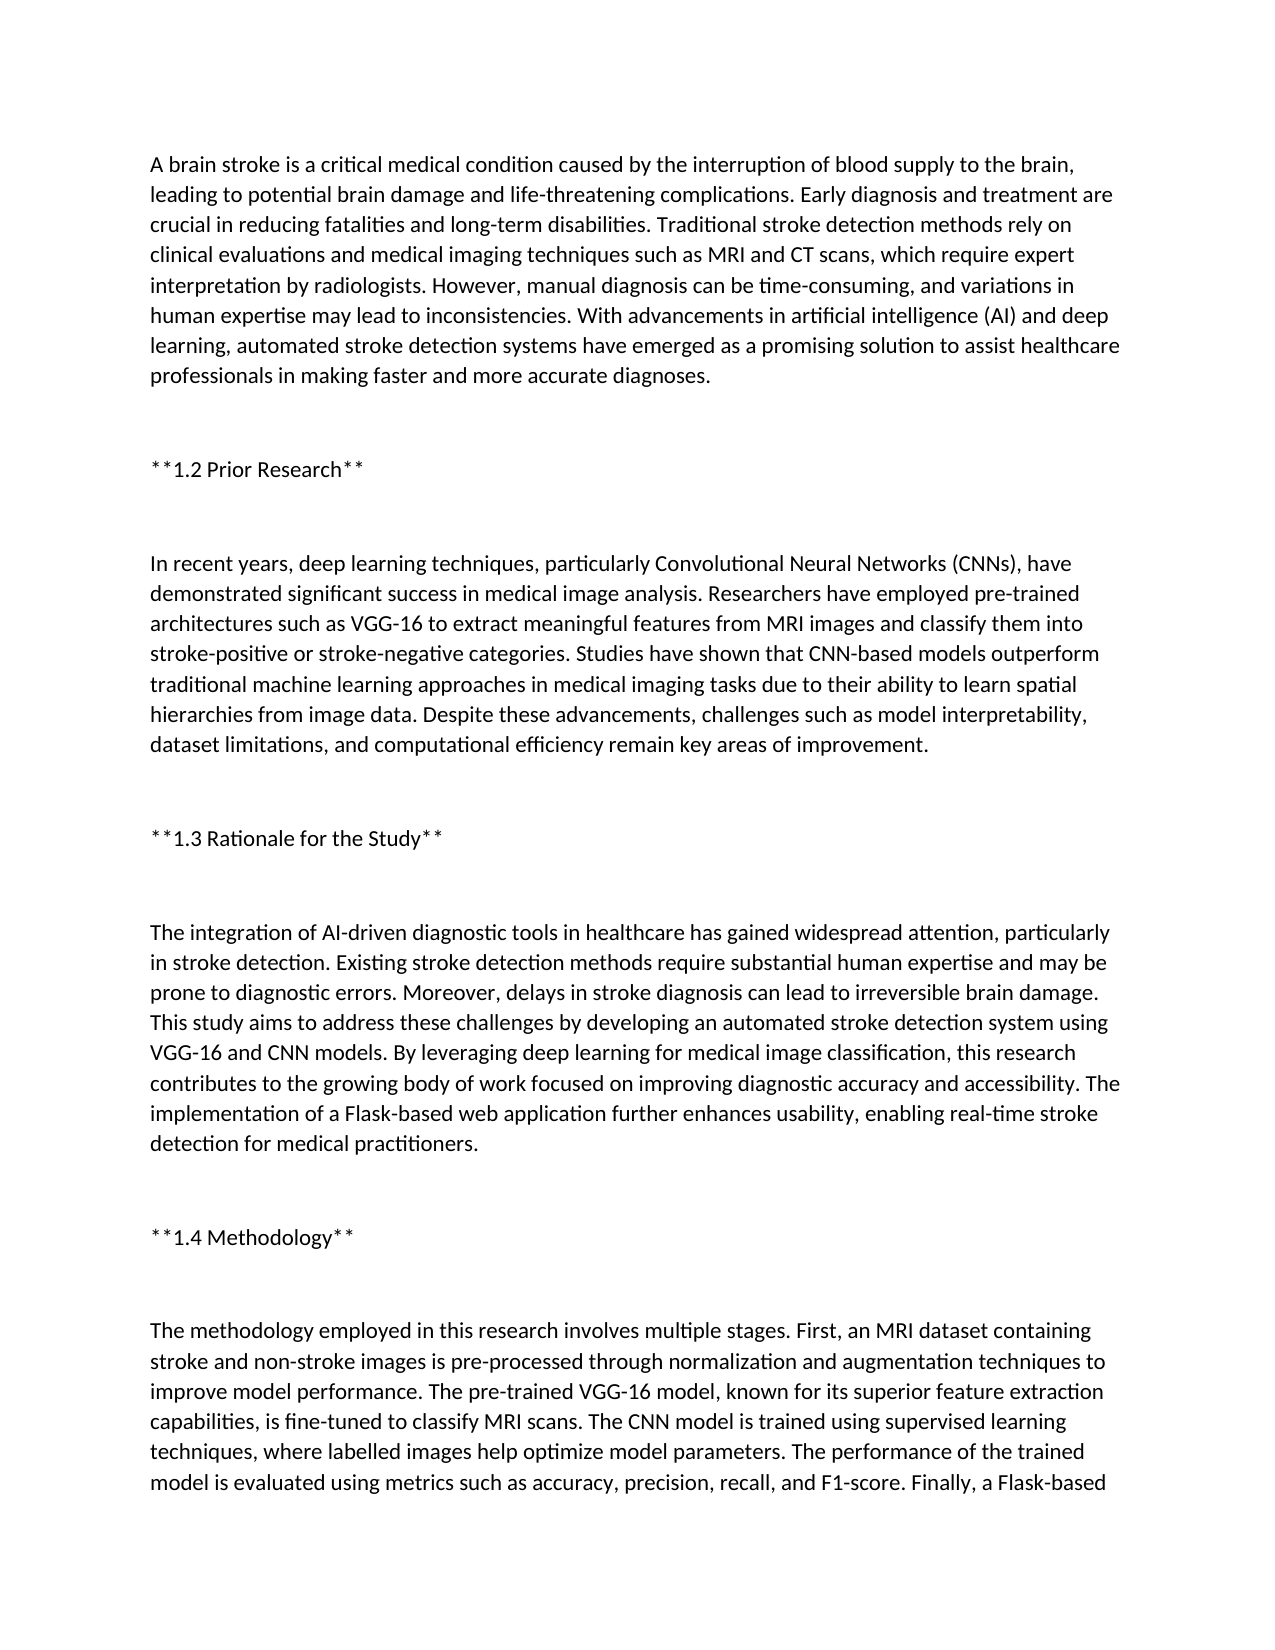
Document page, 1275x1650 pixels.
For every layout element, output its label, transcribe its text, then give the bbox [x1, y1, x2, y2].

text In recent years, deep learning techniques, particularly Convolutional Neural Networks (CNNs), have demonstrated significant success in medical image analysis. Researchers have employed pre-trained architectures such as VGG-16 to extract meaningful features from MRI images and classify them into stroke-positive or stroke-negative categories. Studies have shown that CNN-based models outperform traditional machine learning approaches in medical imaging tasks due to their ability to learn spatial hierarchies from image data. Despite these advancements, challenges such as model interpretability, dataset limitations, and computational efficiency remain key areas of improvement. [150, 549, 1125, 758]
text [150, 1317, 1125, 1496]
text The integration of AI-driven diagnostic tools in healthcare has gained widespread attention, particularly in stroke detection. Existing stroke detection methods require substantial human expertise and may be prone to diagnostic errors. Moreover, delays in stroke diagnosis can lead to irreversible brain damage. This study aims to address these challenges by developing an automated stroke detection system using VGG-16 and CNN models. By leveraging deep learning for medical image classification, this research contributes to the growing body of work focused on improving diagnostic accuracy and accessibility. The implementation of a Flask-based web application further enhances usability, enabling real-time stroke detection for medical practitioners. [150, 918, 1125, 1157]
text A brain stroke is a critical medical condition caused by the interruption of blood supply to the brain, leading to potential brain damage and life-threatening complications. Early diagnosis and treatment are crucial in reducing fatalities and long-term disabilities. Traditional stroke detection methods rely on clinical evaluations and medical imaging techniques such as MRI and CT scans, which require expert interpretation by radiologists. However, manual diagnosis can be time-consuming, and variations in human expertise may lead to inconsistencies. With advancements in artificial intelligence (AI) and deep learning, automated stroke detection systems have emerged as a promising solution to assist healthcare professionals in making faster and more accurate diagnoses. [150, 150, 1125, 389]
text **1.3 Rationale for the Study** [150, 824, 1125, 852]
text **1.2 Prior Research** [150, 455, 1125, 483]
text **1.4 Methodology** [150, 1223, 1125, 1251]
